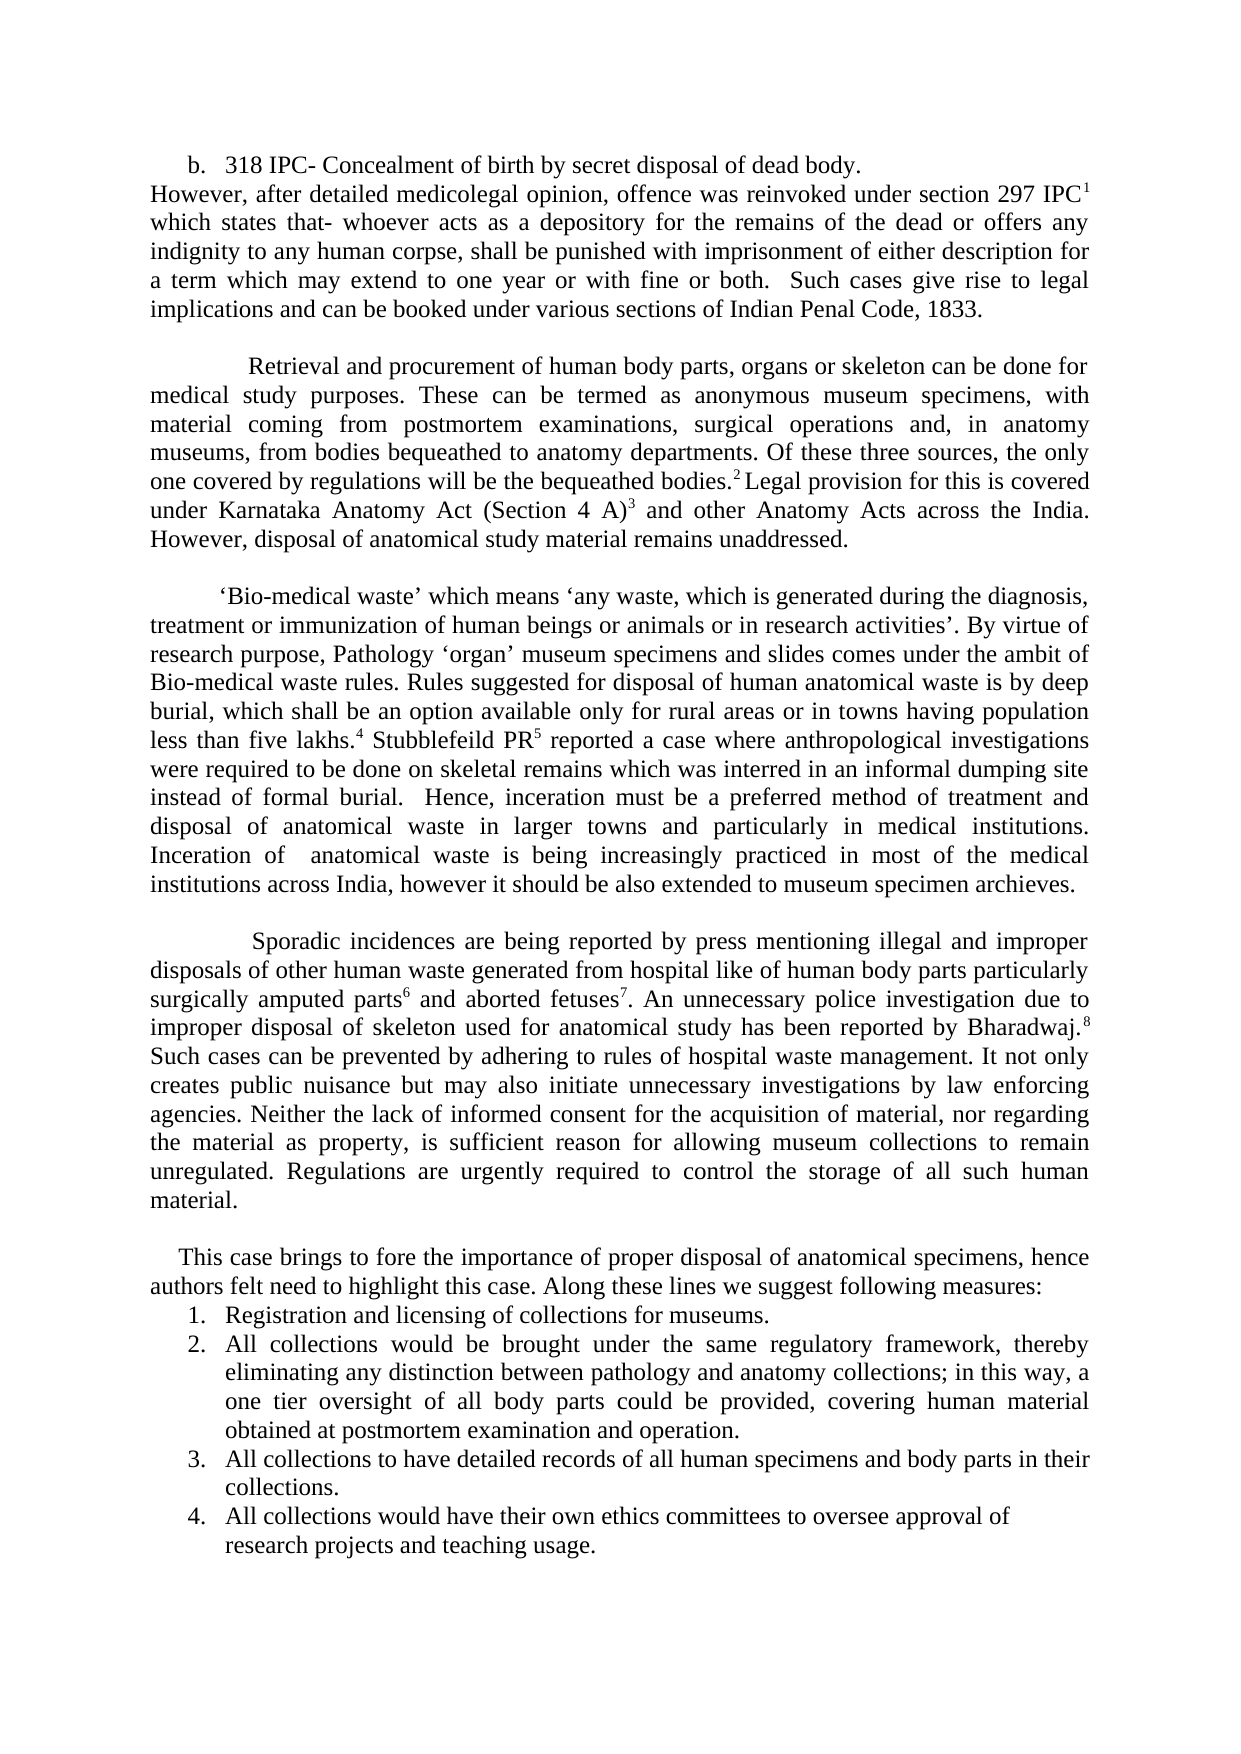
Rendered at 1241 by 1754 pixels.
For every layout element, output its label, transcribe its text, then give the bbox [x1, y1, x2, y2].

list Registration and licensing of collections for museums. [187, 1300, 1090, 1329]
list 318 IPC- Concealment of birth by secret disposal of dead body. [187, 150, 1090, 179]
text This case brings to fore the importance of proper disposal of anatomical specimens, hence authors felt need to highlight this case. Along these lines we suggest following measures: [150, 1242, 1090, 1300]
list All collections would be brought under the same regulatory framework, thereby eliminating any distinction between pathology and anatomy collections; in this way, a one tier oversight of all body parts could be provided, covering human material obtained at postmortem examination and operation. [187, 1329, 1090, 1444]
text Retrieval and procurement of human body parts, organs or skeleton can be done for medical study purposes. These can be termed as anonymous museum specimens, with material coming from postmortem examinations, surgical operations and, in anatomy museums, from bodies bequeathed to anatomy departments. Of these three sources, the only one covered by regulations will be the bequeathed bodies.2 Legal provision for this is covered under Karnataka Anatomy Act (Section 4 A)3 and other Anatomy Acts across the India. However, disposal of anatomical study material remains unaddressed. [150, 351, 1090, 552]
text ‘Bio-medical waste’ which means ‘any waste, which is generated during the diagnosis, treatment or immunization of human beings or animals or in research activities’. By virtue of research purpose, Pathology ‘organ’ museum specimens and slides comes under the ambit of Bio-medical waste rules. Rules suggested for disposal of human anatomical waste is by deep burial, which shall be an option available only for rural areas or in towns having population less than five lakhs.4 Stubblefeild PR5 reported a case where anthropological investigations were required to be done on skeletal remains which was interred in an informal dumping site instead of formal burial. Hence, inceration must be a preferred method of treatment and disposal of anatomical waste in larger towns and particularly in medical institutions. Inceration of anatomical waste is being increasingly practiced in most of the medical institutions across India, however it should be also extended to museum specimen archieves. [150, 581, 1090, 897]
text Sporadic incidences are being reported by press mentioning illegal and improper disposals of other human waste generated from hospital like of human body parts particularly surgically amputed parts6 and aborted fetuses7. An unnecessary police investigation due to improper disposal of skeleton used for anatomical study has been reported by Bharadwaj.8 Such cases can be prevented by adhering to rules of hospital waste management. It not only creates public nuisance but may also initiate unnecessary investigations by law enforcing agencies. Neither the lack of informed consent for the acquisition of material, nor regarding the material as property, is sufficient reason for allowing museum collections to remain unregulated. Regulations are urgently required to control the storage of all such human material. [150, 926, 1090, 1214]
text However, after detailed medicolegal opinion, offence was reinvoked under section 297 IPC1 which states that- whoever acts as a depository for the remains of the dead or offers any indignity to any human corpse, shall be punished with imprisonment of either description for a term which may extend to one year or with fine or both. Such cases give rise to legal implications and can be booked under various sections of Indian Penal Code, 1833. [150, 179, 1090, 322]
list All collections to have detailed records of all human specimens and body parts in their collections. [187, 1444, 1090, 1501]
list All collections would have their own ethics committees to oversee approval of research projects and teaching usage. [187, 1501, 1090, 1559]
